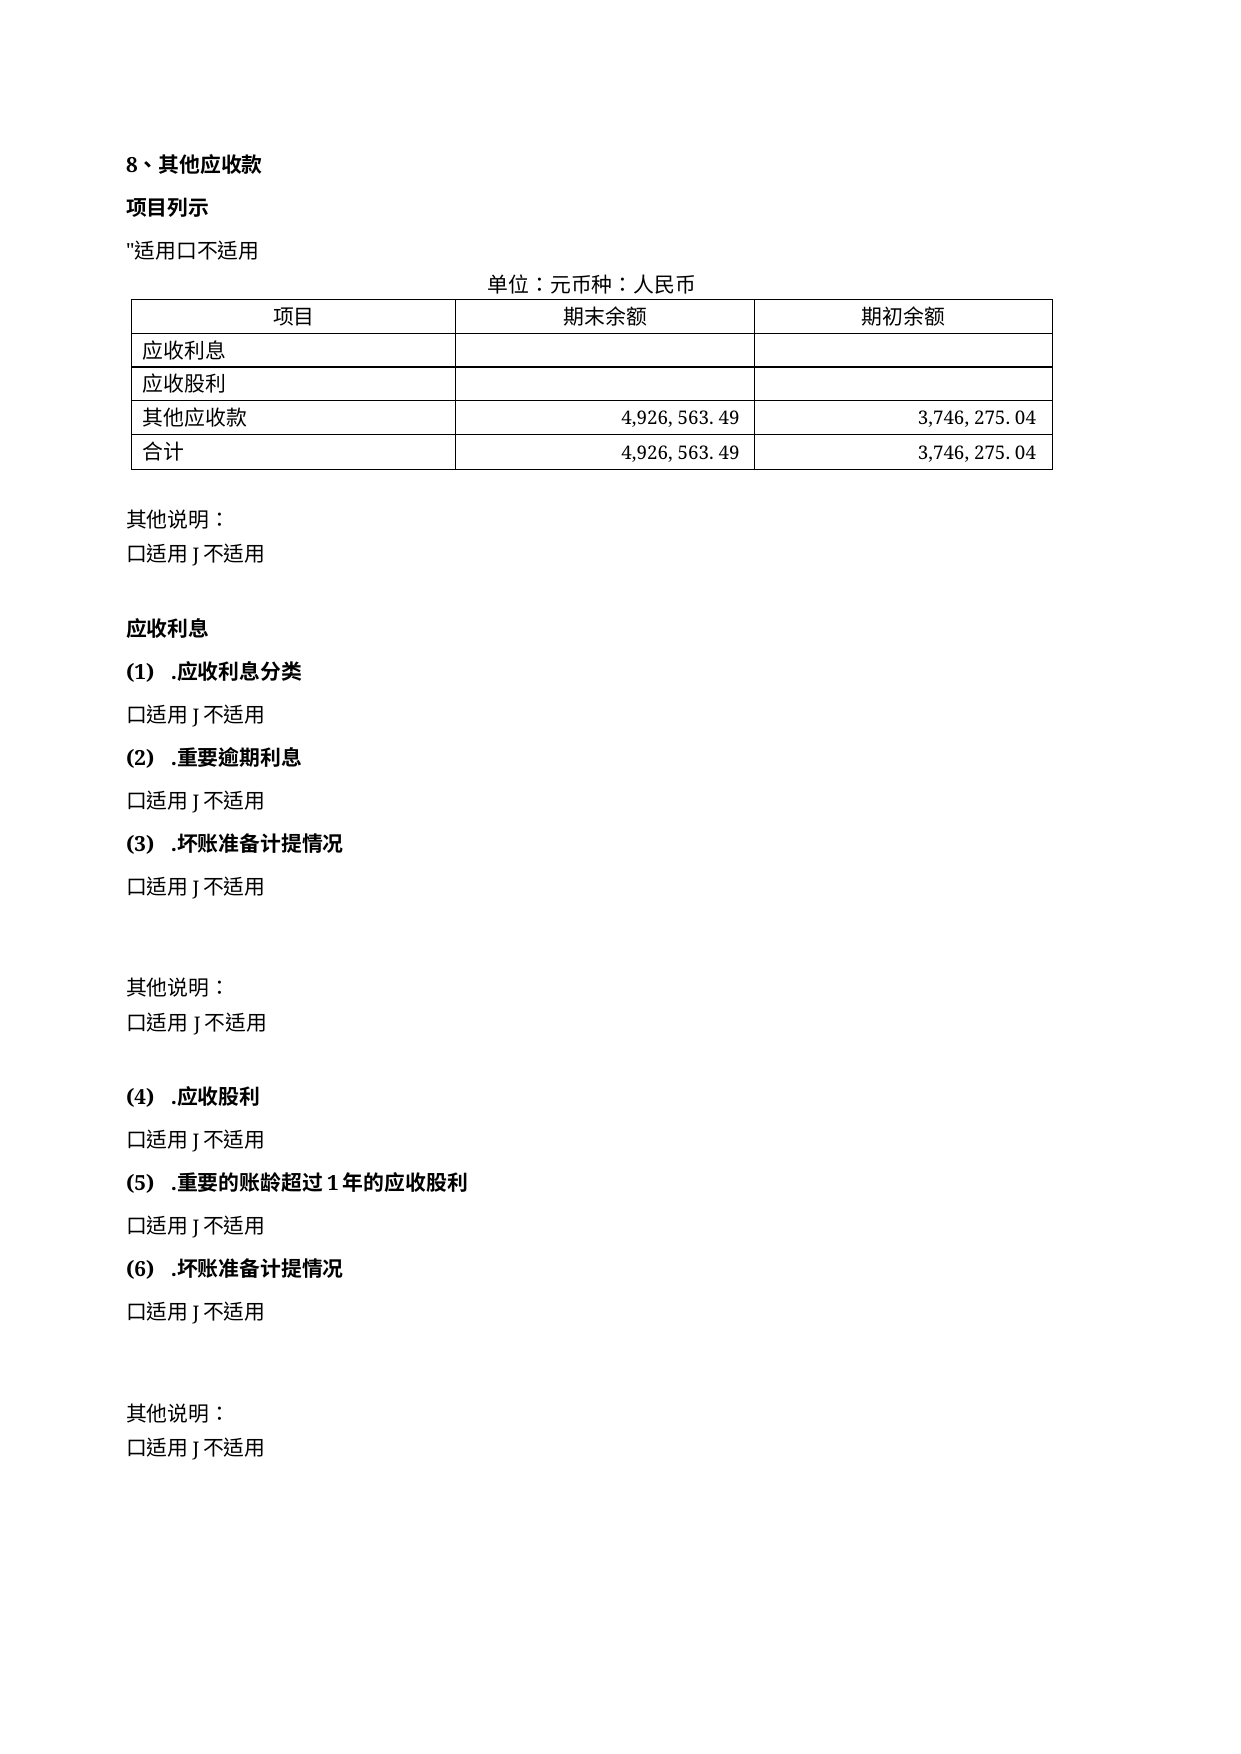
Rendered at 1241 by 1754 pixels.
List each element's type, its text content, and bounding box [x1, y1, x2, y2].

text "适用口不适用 [126, 236, 1057, 264]
text 口适用J不适用 [126, 539, 1057, 568]
text 其他说明： [126, 1399, 1057, 1427]
subtitle 项目列示 [126, 193, 1057, 221]
text 其他说明： [126, 973, 1057, 1002]
text 单位：元币种：人民币 [126, 271, 1057, 299]
text 其他说明： [126, 505, 1057, 533]
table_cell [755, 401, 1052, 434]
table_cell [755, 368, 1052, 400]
text 口适用J不适用 [126, 1125, 1057, 1154]
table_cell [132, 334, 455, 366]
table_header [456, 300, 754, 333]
list .坏账准备计提情况 [126, 1254, 1057, 1283]
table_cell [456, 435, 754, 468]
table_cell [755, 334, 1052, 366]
subtitle .应收股利 [126, 1082, 1057, 1111]
list .重要的账龄超过1年的应收股利 [126, 1168, 1057, 1197]
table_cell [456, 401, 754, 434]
list .坏账准备计提情况 [126, 829, 1057, 857]
subtitle 8、其他应收款 [126, 150, 1057, 178]
text 口适用J不适用 [126, 1297, 1057, 1326]
subtitle .应收利息分类 [126, 657, 1057, 685]
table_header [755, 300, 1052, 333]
text 口适用J不适用 [126, 1211, 1057, 1240]
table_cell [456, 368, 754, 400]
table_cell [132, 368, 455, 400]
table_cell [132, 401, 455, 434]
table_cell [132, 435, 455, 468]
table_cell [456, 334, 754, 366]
text 口适用J不适用 [126, 700, 1057, 728]
list .重要逾期利息 [126, 743, 1057, 771]
text 口适用 J不适用 [126, 1008, 1057, 1036]
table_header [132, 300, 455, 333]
text 口适用J不适用 [126, 786, 1057, 814]
text 口适用J不适用 [126, 872, 1057, 900]
subtitle 应收利息 [126, 614, 1057, 642]
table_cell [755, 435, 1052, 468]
text 口适用J不适用 [126, 1433, 1057, 1462]
